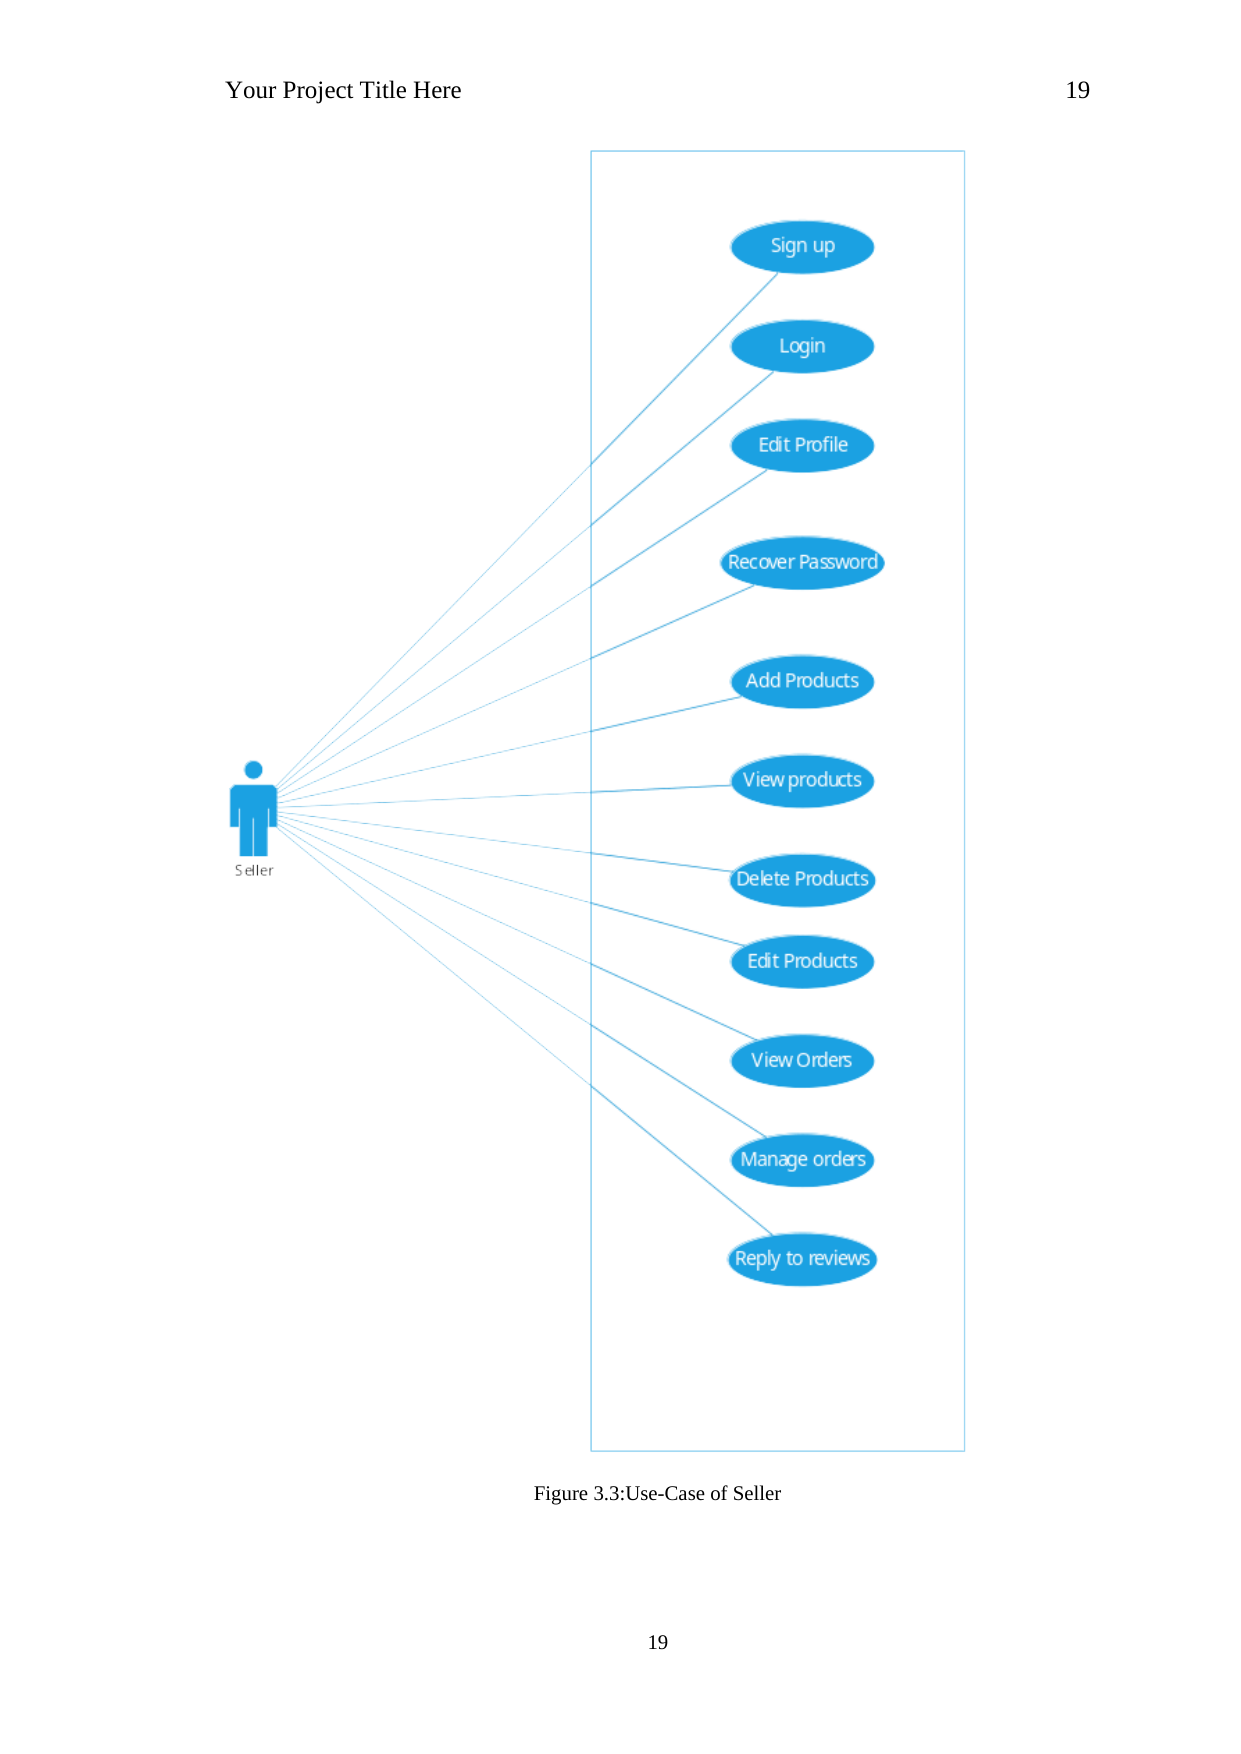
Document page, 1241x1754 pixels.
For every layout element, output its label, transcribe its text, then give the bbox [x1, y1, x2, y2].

text Figure 3.3:Use-Case of Seller [225, 1481, 1090, 1505]
